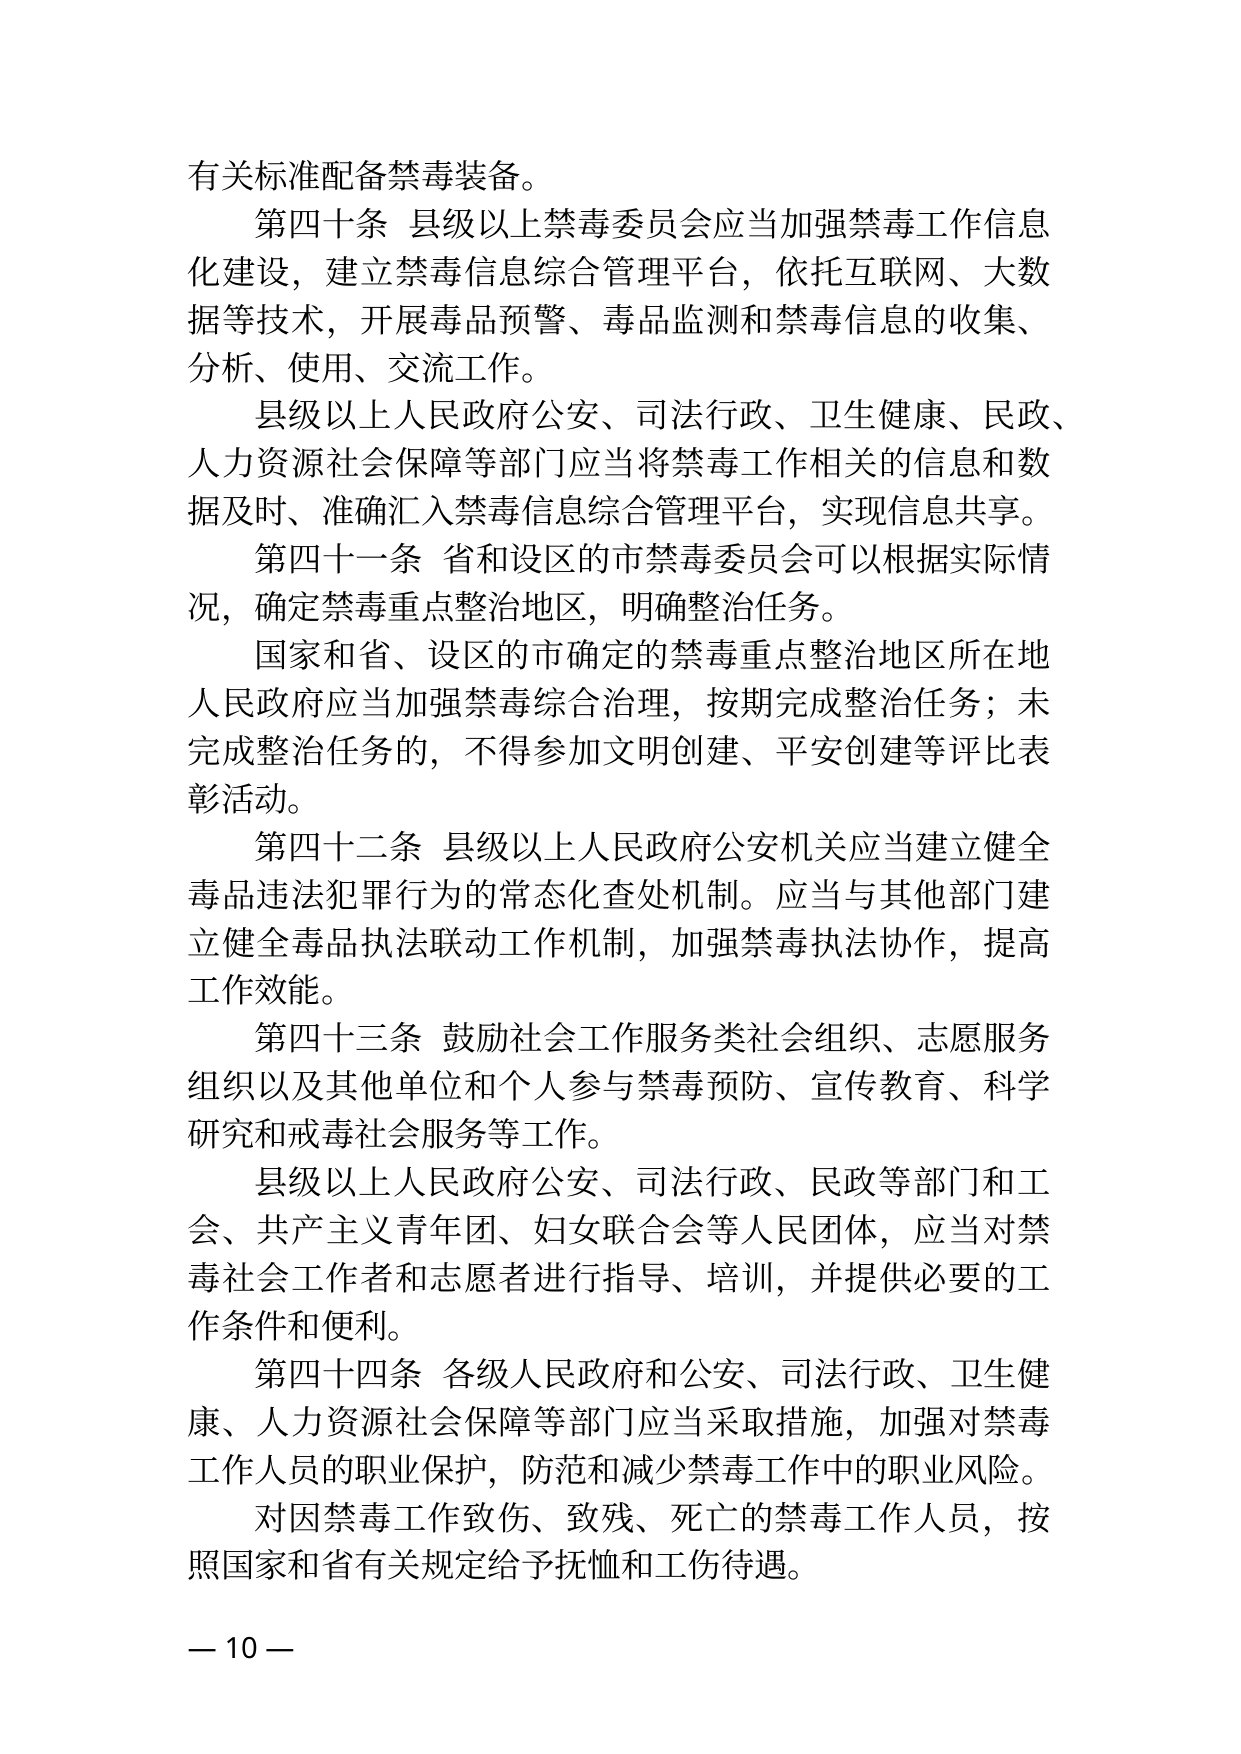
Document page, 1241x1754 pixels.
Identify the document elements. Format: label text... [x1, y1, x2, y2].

text 第四十四条 各级人民政府和公安、司法行政、卫生健康、人力资源社会保障等部门应当采取措施，加强对禁毒工作人员的职业保护，防范和减少禁毒工作中的职业风险。 [187, 1348, 1053, 1492]
text 第四十一条 省和设区的市禁毒委员会可以根据实际情况，确定禁毒重点整治地区，明确整治任务。 [187, 533, 1053, 629]
text 对因禁毒工作致伤、致残、死亡的禁毒工作人员，按照国家和省有关规定给予抚恤和工伤待遇。 [187, 1492, 1053, 1587]
text 第四十二条 县级以上人民政府公安机关应当建立健全毒品违法犯罪行为的常态化查处机制。应当与其他部门建立健全毒品执法联动工作机制，加强禁毒执法协作，提高工作效能。 [187, 821, 1053, 1012]
text 第四十条 县级以上禁毒委员会应当加强禁毒工作信息化建设，建立禁毒信息综合管理平台，依托互联网、大数据等技术，开展毒品预警、毒品监测和禁毒信息的收集、分析、使用、交流工作。 [187, 198, 1053, 389]
text 县级以上人民政府公安、司法行政、民政等部门和工会、共产主义青年团、妇女联合会等人民团体，应当对禁毒社会工作者和志愿者进行指导、培训，并提供必要的工作条件和便利。 [187, 1156, 1053, 1348]
text 第四十三条 鼓励社会工作服务类社会组织、志愿服务组织以及其他单位和个人参与禁毒预防、宣传教育、科学研究和戒毒社会服务等工作。 [187, 1012, 1053, 1156]
text 国家和省、设区的市确定的禁毒重点整治地区所在地人民政府应当加强禁毒综合治理，按期完成整治任务；未完成整治任务的，不得参加文明创建、平安创建等评比表彰活动。 [187, 629, 1053, 821]
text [187, 150, 1053, 198]
text 县级以上人民政府公安、司法行政、卫生健康、民政、人力资源社会保障等部门应当将禁毒工作相关的信息和数据及时、准确汇入禁毒信息综合管理平台，实现信息共享。 [187, 389, 1053, 533]
